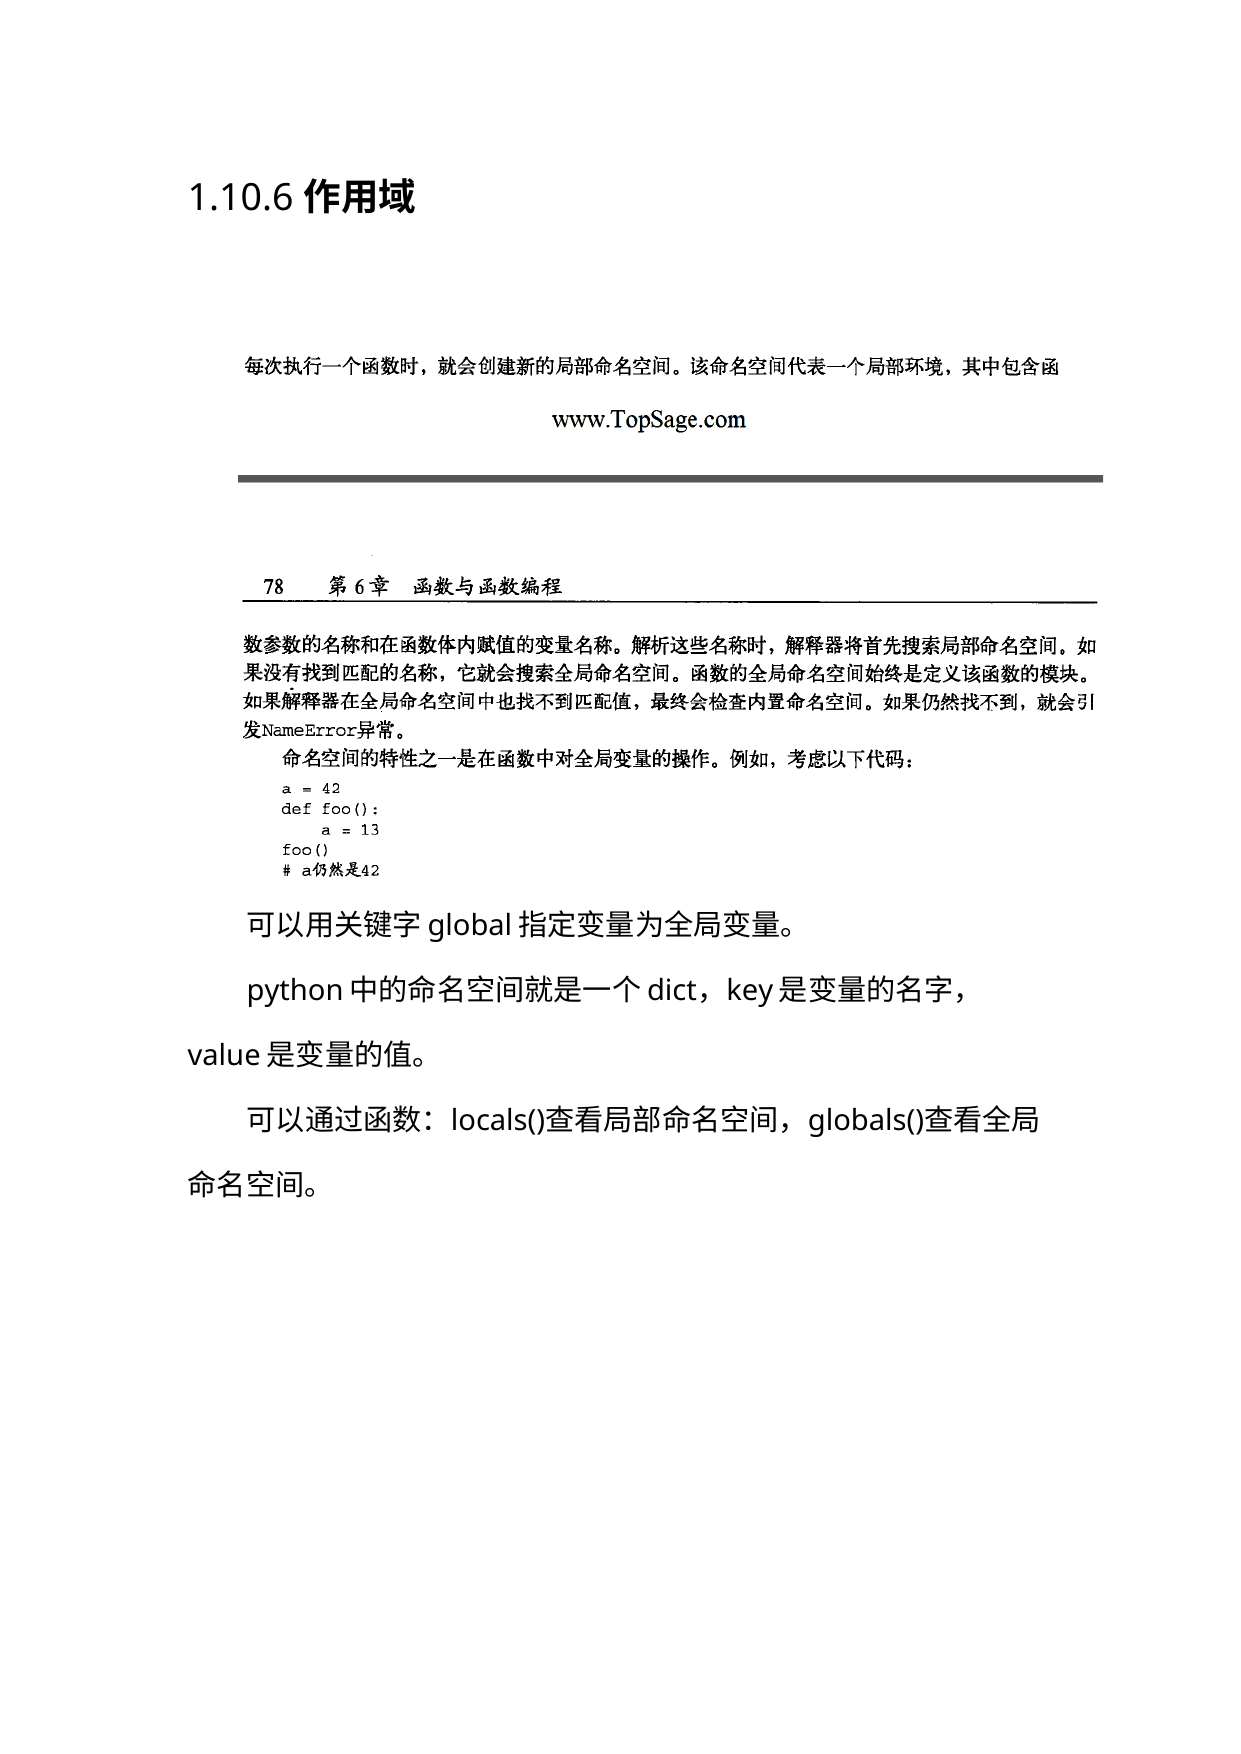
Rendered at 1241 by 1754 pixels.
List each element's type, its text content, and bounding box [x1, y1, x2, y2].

text python中的命名空间就是一个dict，key是变量的名字，value是变量的值。 [187, 956, 1053, 1086]
text 可以通过函数：locals()查看局部命名空间，globals()查看全局命名空间。 [187, 1086, 1053, 1216]
text 可以用关键字global指定变量为全局变量。 [187, 891, 1053, 956]
subtitle 作用域 [187, 162, 1053, 227]
picture [238, 350, 1104, 879]
